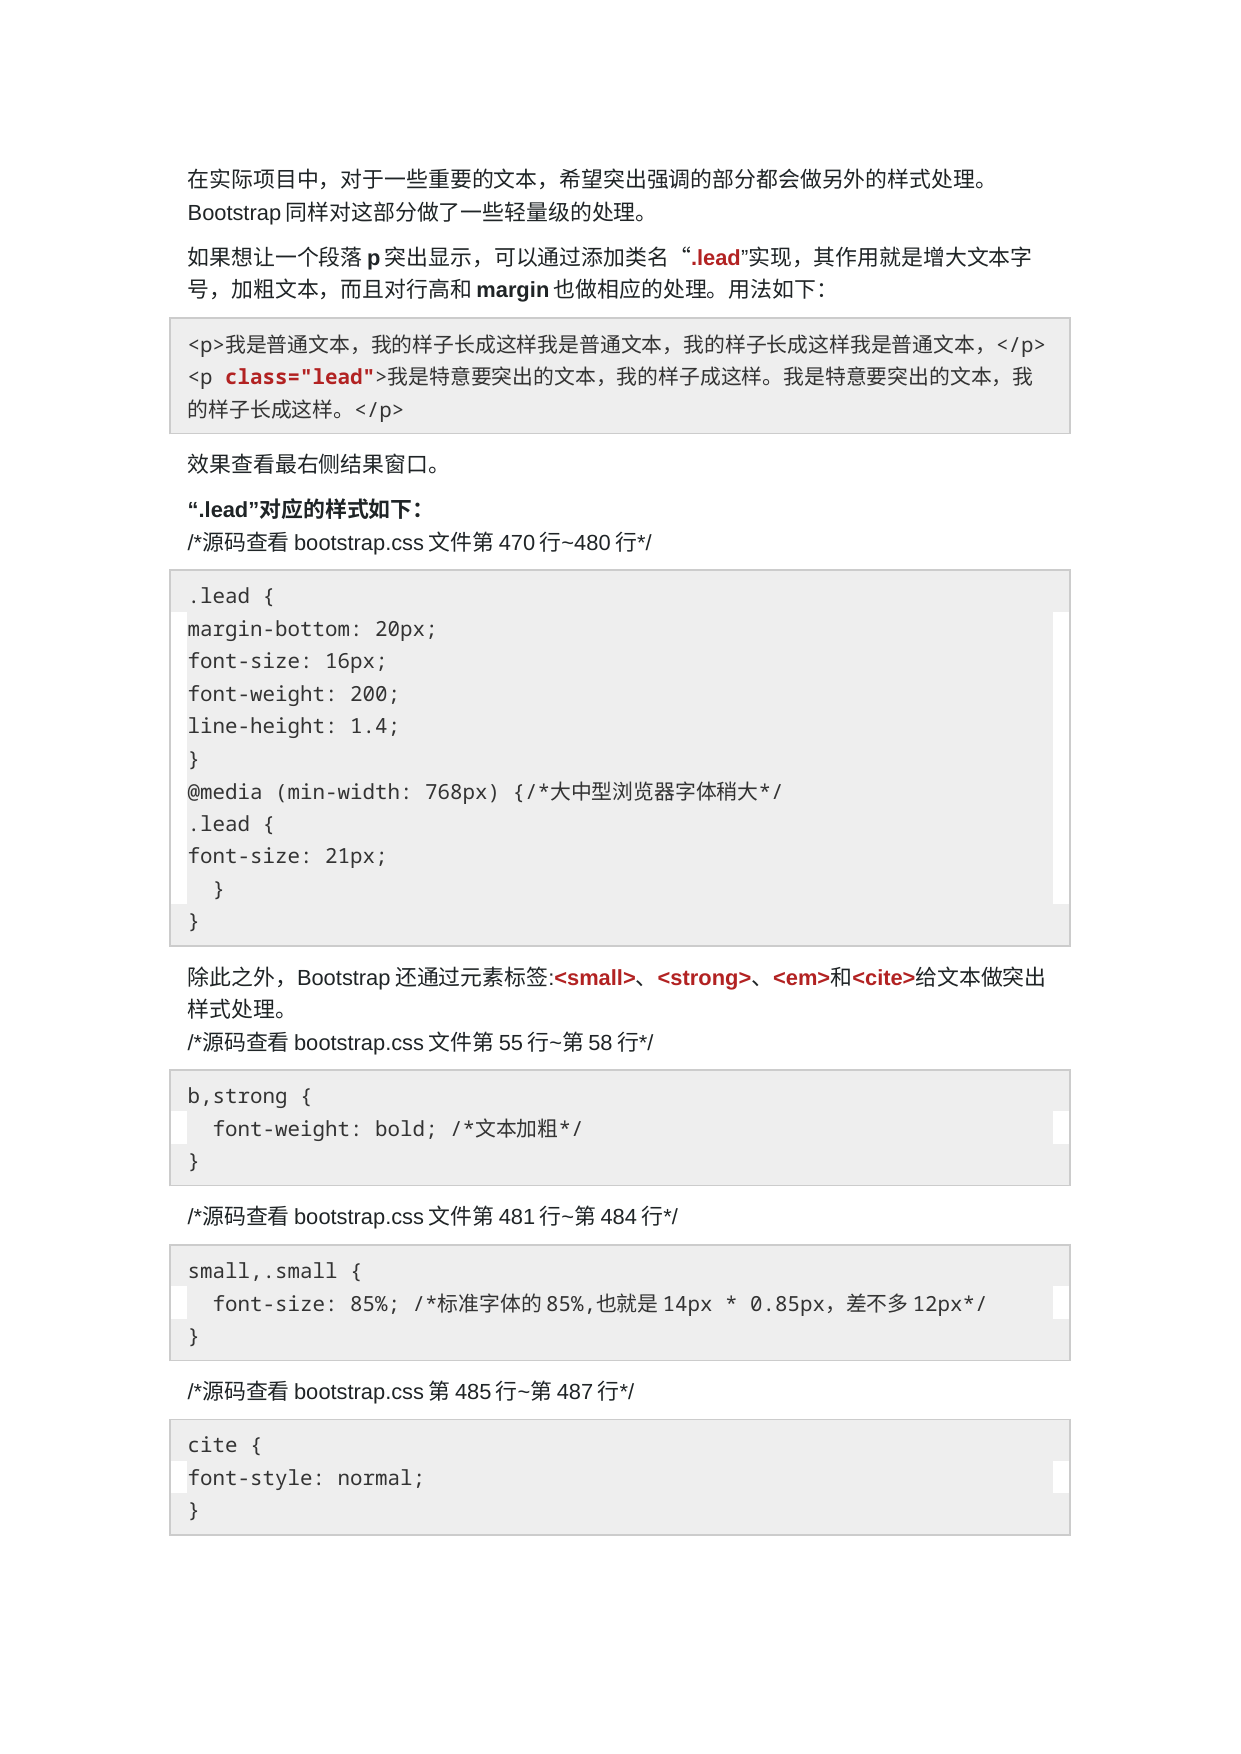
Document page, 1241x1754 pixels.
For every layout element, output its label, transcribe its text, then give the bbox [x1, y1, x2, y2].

text } [171, 1134, 1069, 1185]
text } [171, 1309, 1069, 1360]
text font-size: 16px; [187, 644, 1053, 677]
text } [187, 872, 1053, 894]
text “.lead”对应的样式如下： /*源码查看bootstrap.css文件第470行~480行*/ [187, 492, 1053, 557]
text font-size: 85%; /*标准字体的85%,也就是14px * 0.85px，差不多12px*/ [187, 1286, 1053, 1309]
text font-size: 21px; [187, 839, 1053, 872]
text } [171, 1484, 1069, 1534]
text /*源码查看bootstrap.css第485行~第487行*/ [187, 1374, 1053, 1406]
text .lead { [187, 807, 1053, 839]
text <p>我是普通文本，我的样子长成这样我是普通文本，我的样子长成这样我是普通文本，</p> [171, 319, 1069, 349]
text b,strong { [171, 1071, 1069, 1111]
text font-weight: bold; /*文本加粗*/ [187, 1111, 1053, 1134]
text <p class="lead">我是特意要突出的文本，我的样子成这样。我是特意要突出的文本，我的样子长成这样。</p> [171, 349, 1069, 433]
text small,.small { [171, 1246, 1069, 1286]
text 效果查看最右侧结果窗口。 [187, 447, 1053, 479]
text @media (min-width: 768px) {/*大中型浏览器字体稍大*/ [187, 774, 1053, 807]
text 在实际项目中，对于一些重要的文本，希望突出强调的部分都会做另外的样式处理。Bootstrap同样对这部分做了一些轻量级的处理。 [187, 162, 1053, 227]
text margin-bottom: 20px; [187, 612, 1053, 644]
text } [187, 742, 1053, 774]
text font-weight: 200; [187, 677, 1053, 709]
text 如果想让一个段落p突出显示，可以通过添加类名“.lead”实现，其作用就是增大文本字号，加粗文本，而且对行高和margin也做相应的处理。用法如下： [187, 239, 1053, 304]
text 除此之外，Bootstrap还通过元素标签:<small>、<strong>、<em>和<cite>给文本做突出样式处理。 /*源码查看bootstrap.css文件第55行~第58行*/ [187, 959, 1053, 1057]
text } [171, 894, 1069, 945]
text /*源码查看bootstrap.css文件第481行~第484行*/ [187, 1199, 1053, 1231]
text font-style: normal; [187, 1461, 1053, 1484]
text .lead { [171, 571, 1069, 612]
text line-height: 1.4; [187, 709, 1053, 742]
text cite { [171, 1420, 1069, 1461]
